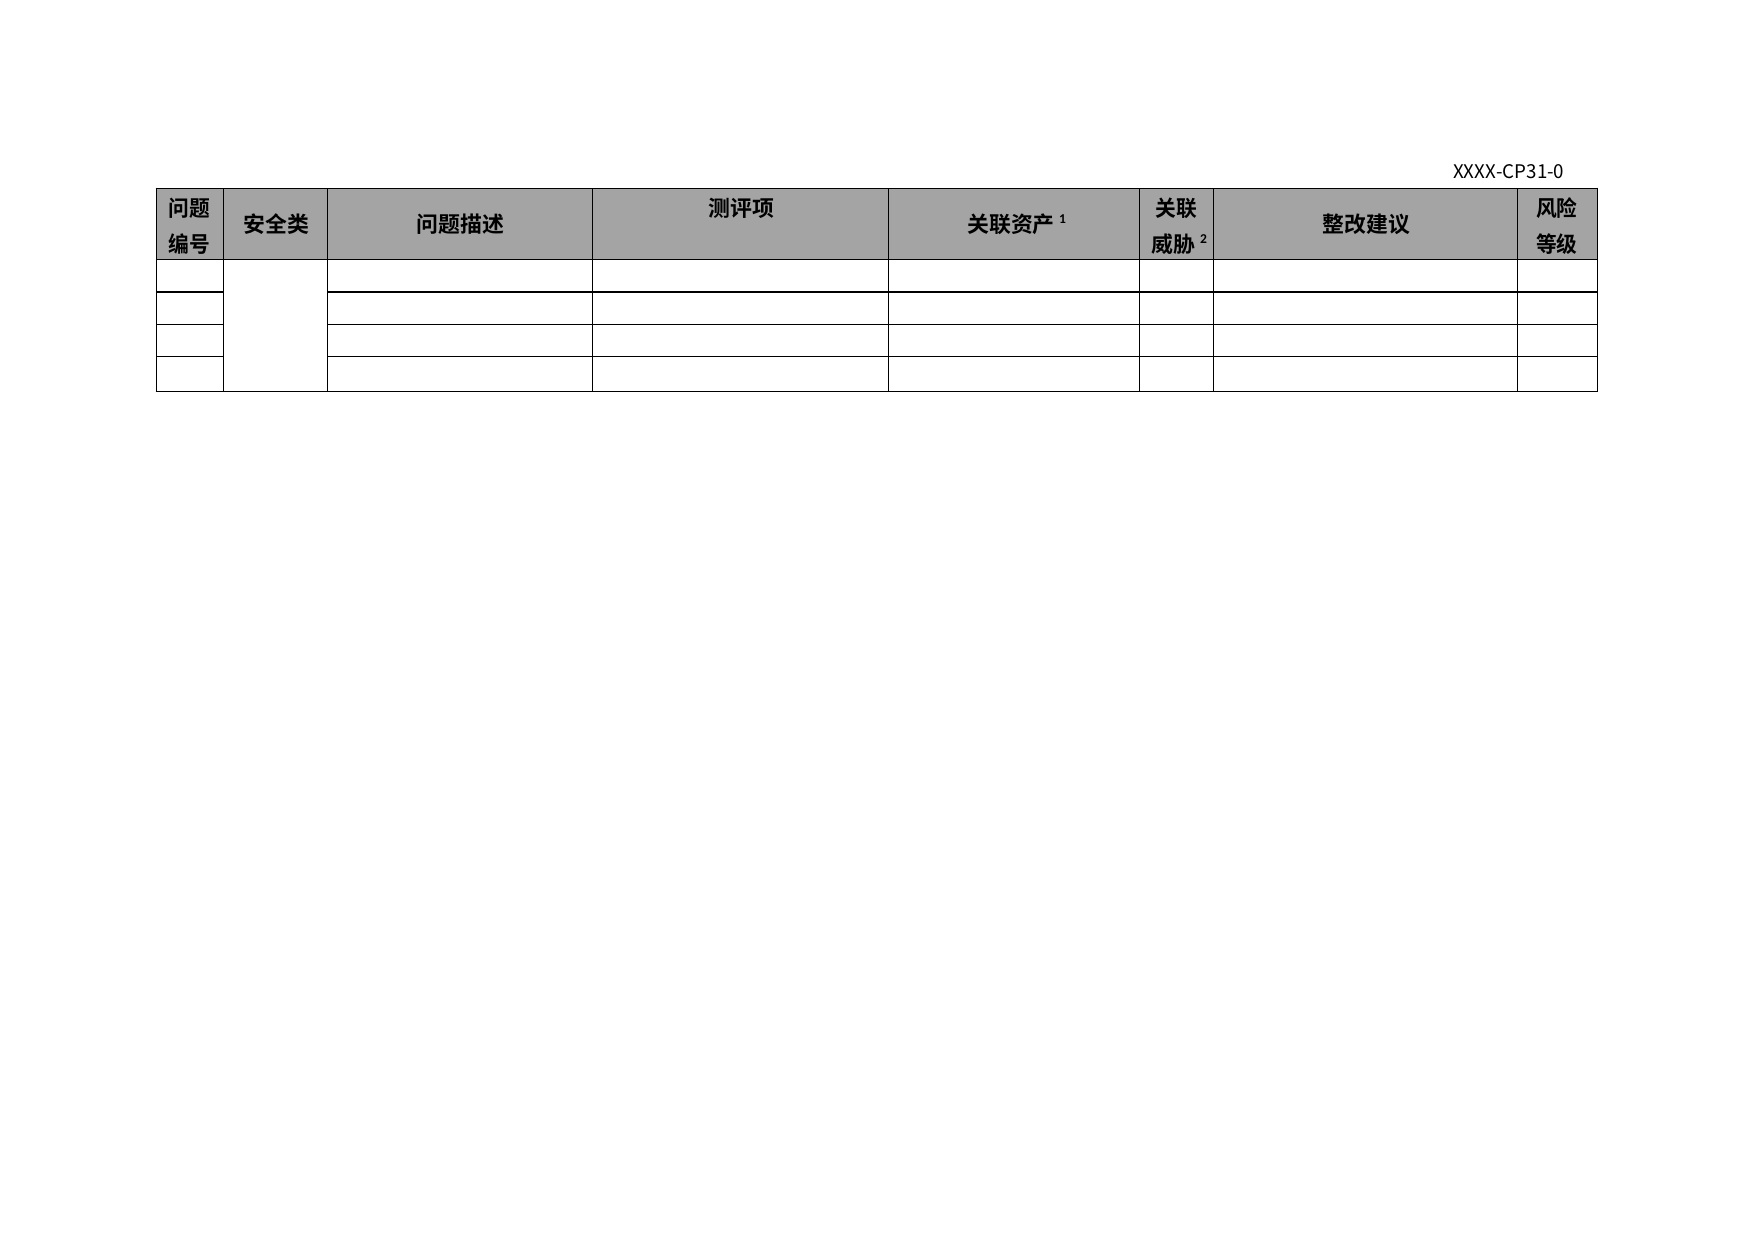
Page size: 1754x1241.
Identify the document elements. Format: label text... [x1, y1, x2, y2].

table_cell [593, 325, 888, 356]
table_cell [328, 293, 592, 324]
table_cell [889, 260, 1139, 291]
table_header 问题 编号 [157, 189, 223, 259]
table_cell [1518, 357, 1597, 391]
table_header 风险 等级 [1518, 189, 1597, 259]
table_cell [889, 293, 1139, 324]
table_cell [157, 325, 223, 356]
table_cell [157, 260, 223, 291]
table_cell [593, 260, 888, 291]
table_cell [328, 260, 592, 291]
table_header 关联资产1 [889, 189, 1139, 259]
table_cell [1214, 293, 1517, 324]
table_cell [1140, 260, 1213, 291]
table_cell [224, 260, 327, 391]
table_cell [889, 325, 1139, 356]
table_cell [1140, 325, 1213, 356]
table_header 安全类 [224, 189, 327, 259]
table_cell [157, 293, 223, 324]
table_header 整改建议 [1214, 189, 1517, 259]
table_cell [1214, 325, 1517, 356]
table_cell [889, 357, 1139, 391]
table_cell [157, 357, 223, 391]
table_cell [593, 293, 888, 324]
table_cell [1140, 357, 1213, 391]
table_cell [1518, 325, 1597, 356]
table_cell [1140, 293, 1213, 324]
table_cell [1518, 260, 1597, 291]
table_header 问题描述 [328, 189, 592, 259]
table_cell [593, 357, 888, 391]
table_cell [328, 325, 592, 356]
table_cell [1518, 293, 1597, 324]
table_cell [1214, 357, 1517, 391]
table_header 测评项 [593, 189, 888, 259]
table_cell [1214, 260, 1517, 291]
table_header 关联 威胁2 [1140, 189, 1213, 259]
table_cell [328, 357, 592, 391]
